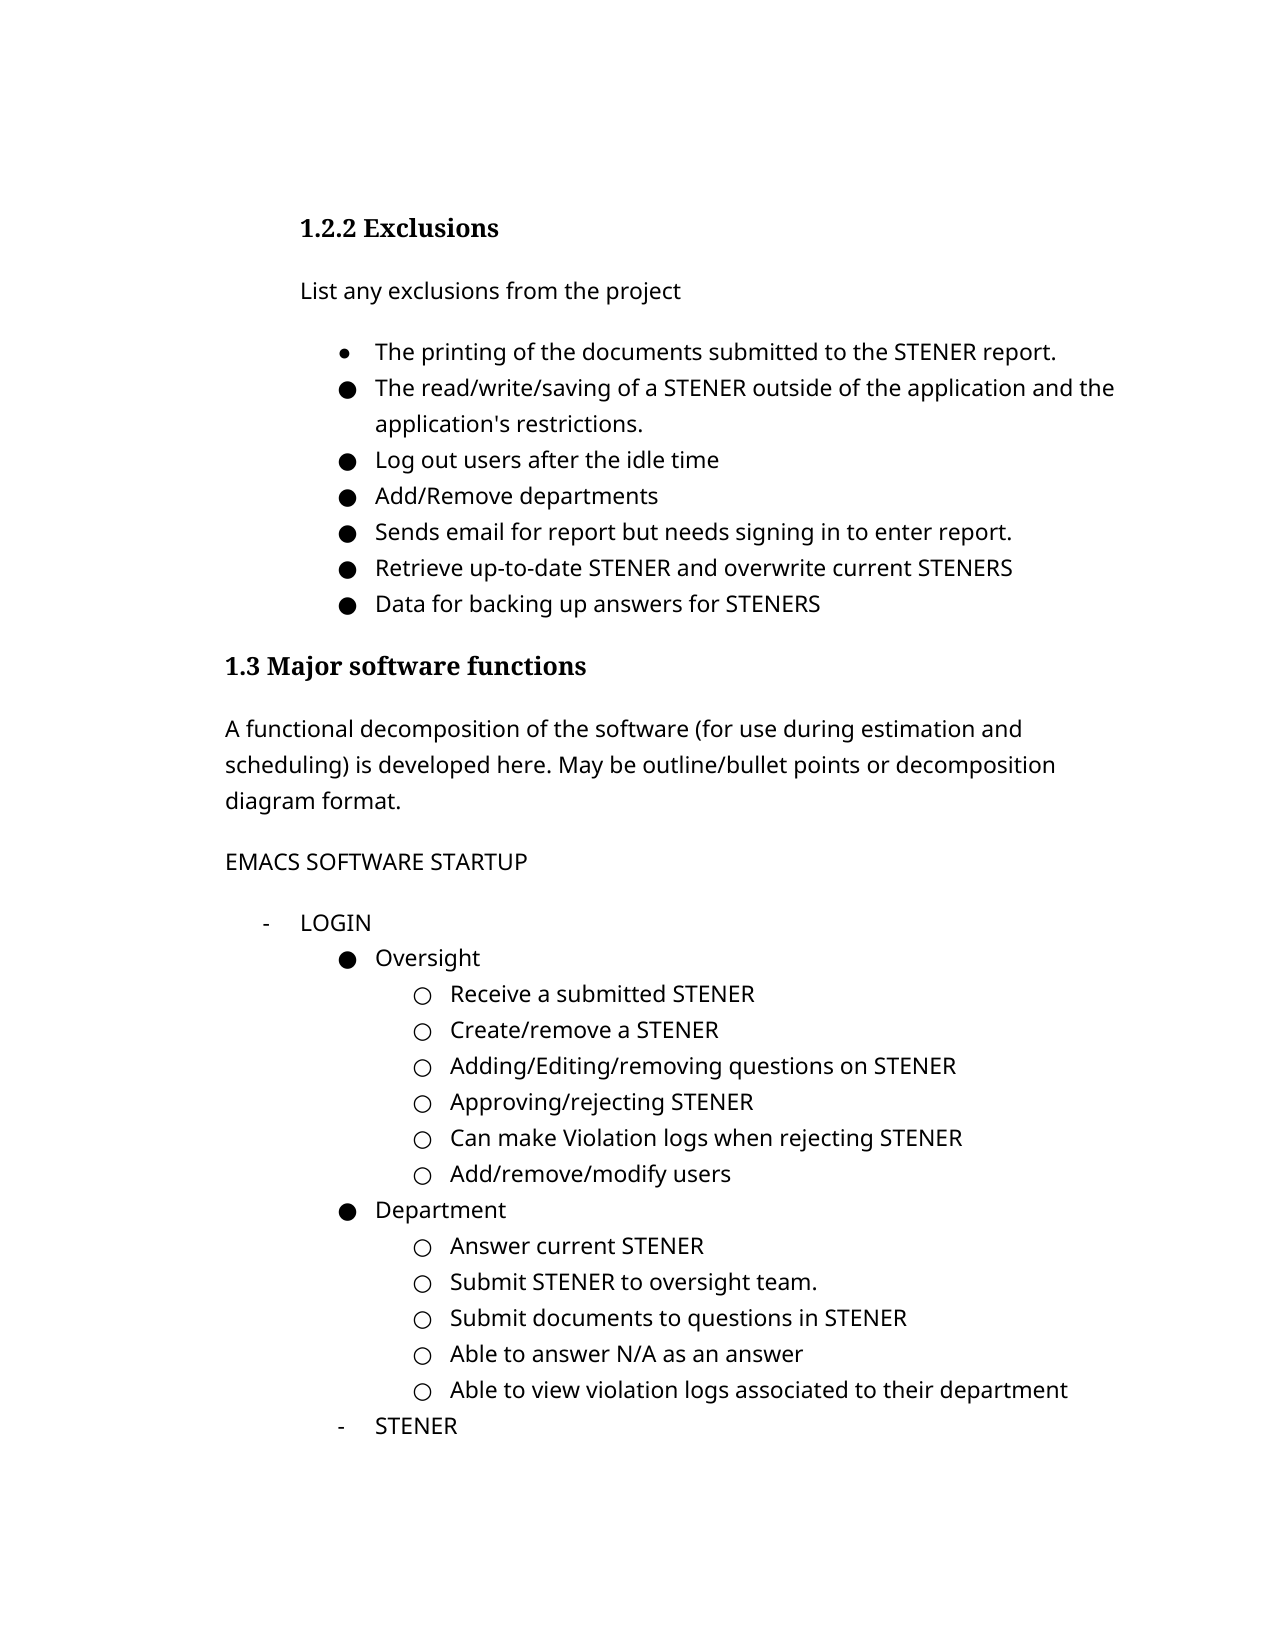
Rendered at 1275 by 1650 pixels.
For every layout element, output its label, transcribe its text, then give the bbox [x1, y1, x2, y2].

list Department [337, 1194, 1125, 1225]
list Submit documents to questions in STENER [412, 1302, 1125, 1333]
text 1.2.2 Exclusions [225, 211, 1125, 245]
list Oversight [337, 942, 1125, 974]
text List any exclusions from the project [225, 275, 1125, 306]
list Submit STENER to oversight team. [412, 1266, 1125, 1297]
list Log out users after the idle time [337, 444, 1125, 475]
list The read/write/saving of a STENER outside of the application and the application's restrictions. [337, 372, 1125, 439]
list Data for backing up answers for STENERS [337, 588, 1125, 619]
list Can make Violation logs when rejecting STENER [412, 1122, 1125, 1153]
list Adding/Editing/removing questions on STENER [412, 1050, 1125, 1081]
list Add/Remove departments [337, 480, 1125, 511]
list Able to view violation logs associated to their department [412, 1374, 1125, 1405]
list Answer current STENER [412, 1230, 1125, 1261]
list STENER [337, 1409, 1125, 1441]
list Approving/rejecting STENER [412, 1086, 1125, 1117]
list Able to answer N/A as an answer [412, 1338, 1125, 1369]
list Sends email for report but needs signing in to enter report. [337, 516, 1125, 547]
list Receive a submitted STENER [412, 978, 1125, 1009]
list LOGIN [262, 906, 1125, 938]
list Retrieve up-to-date STENER and overwrite current STENERS [337, 552, 1125, 583]
list The printing of the documents submitted to the STENER report. [337, 336, 1125, 367]
list Create/remove a STENER [412, 1014, 1125, 1046]
text 1.3 Major software functions [150, 648, 1125, 683]
text A functional decomposition of the software (for use during estimation and scheduling) is developed here. May be outline/bullet points or decomposition diagram format. [225, 713, 1125, 816]
text EMACS SOFTWARE STARTUP [225, 846, 1125, 877]
list Add/remove/modify users [412, 1158, 1125, 1189]
